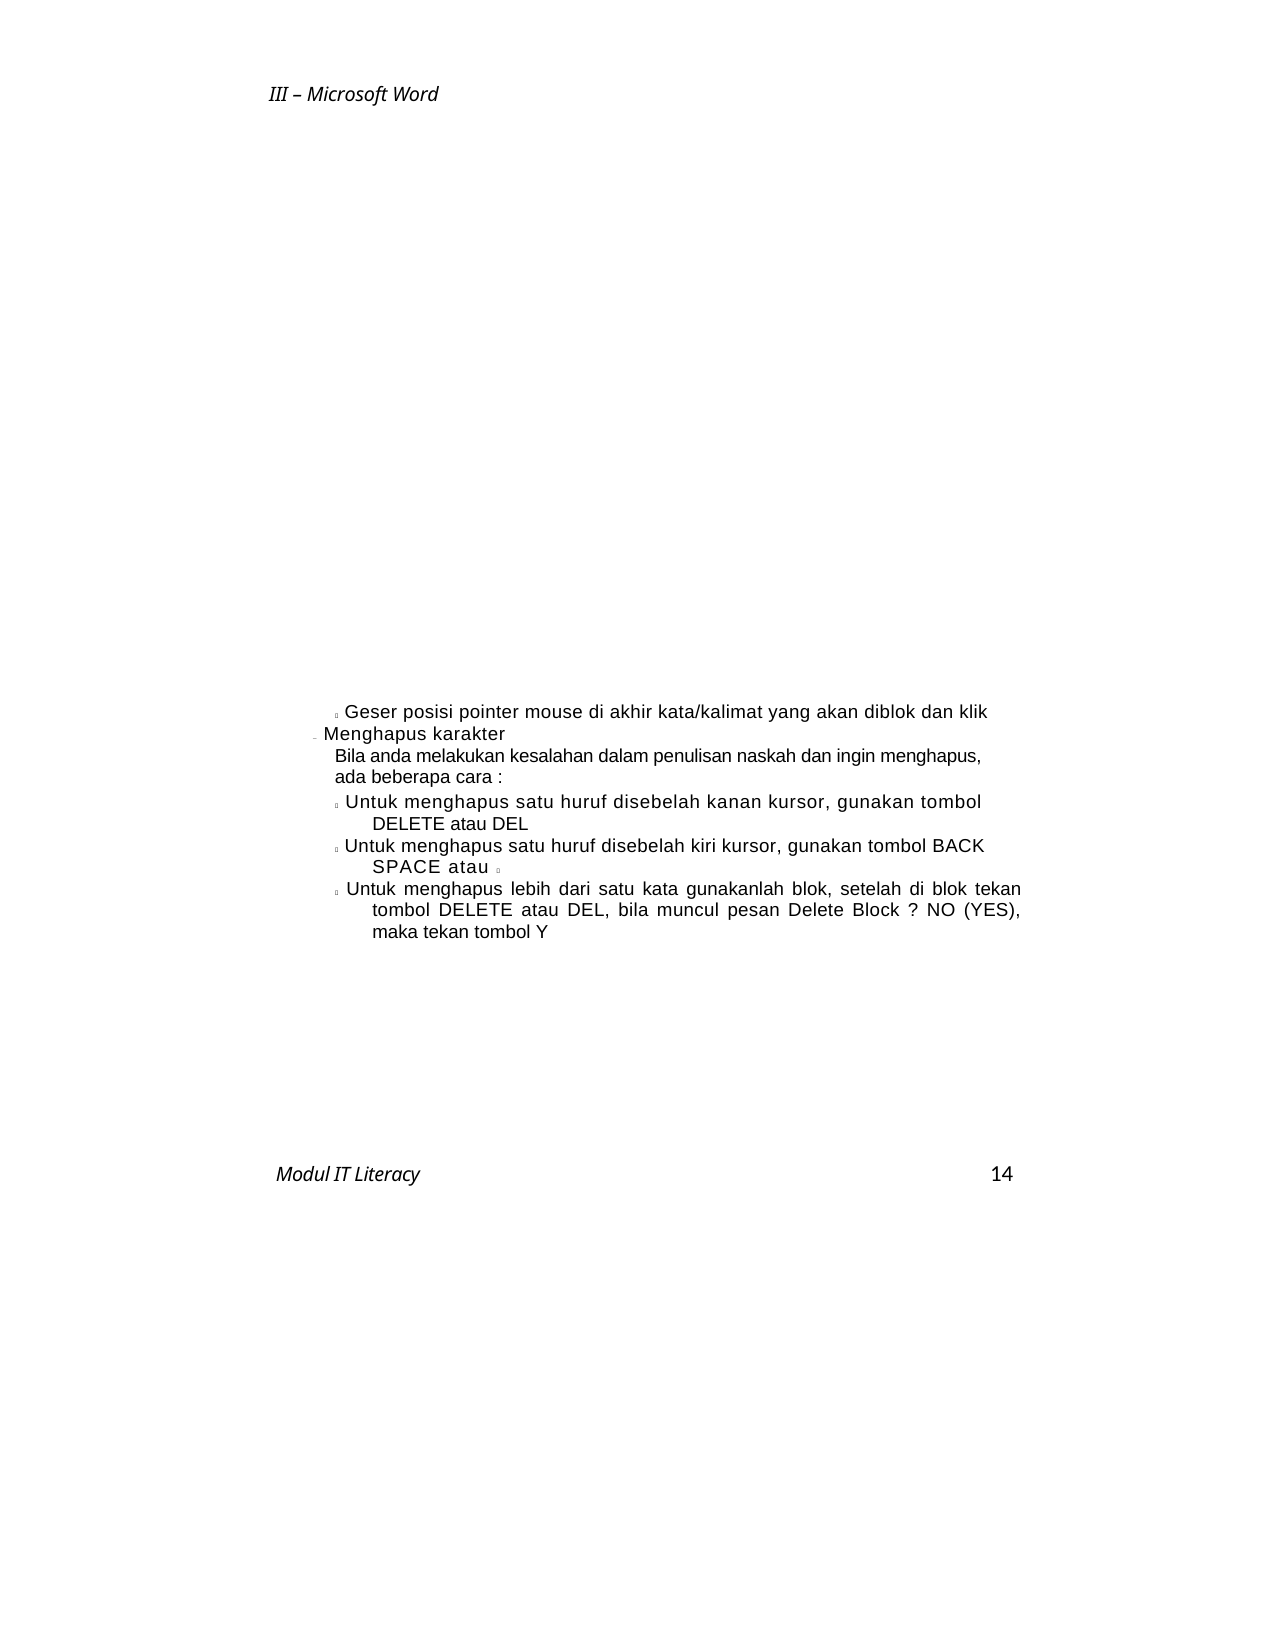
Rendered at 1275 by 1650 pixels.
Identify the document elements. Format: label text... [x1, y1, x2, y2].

text  Untuk menghapus lebih dari satu kata gunakanlah blok, setelah di blok tekan tombol DELETE atau DEL, bila muncul pesan Delete Block ? NO (YES), maka tekan tombol Y [334, 877, 1022, 942]
text  Untuk menghapus satu huruf disebelah kiri kursor, gunakan tombol BACK SPACE atau  [334, 834, 1022, 877]
text  Geser posisi pointer mouse di akhir kata/kalimat yang akan diblok dan klik − Menghapus karakter [312, 96, 992, 744]
text Bila anda melakukan kesalahan dalam penulisan naskah dan ingin menghapus, ada beberapa cara : [334, 744, 999, 787]
text  Untuk menghapus satu huruf disebelah kanan kursor, gunakan tombol DELETE atau DEL [334, 791, 1022, 834]
